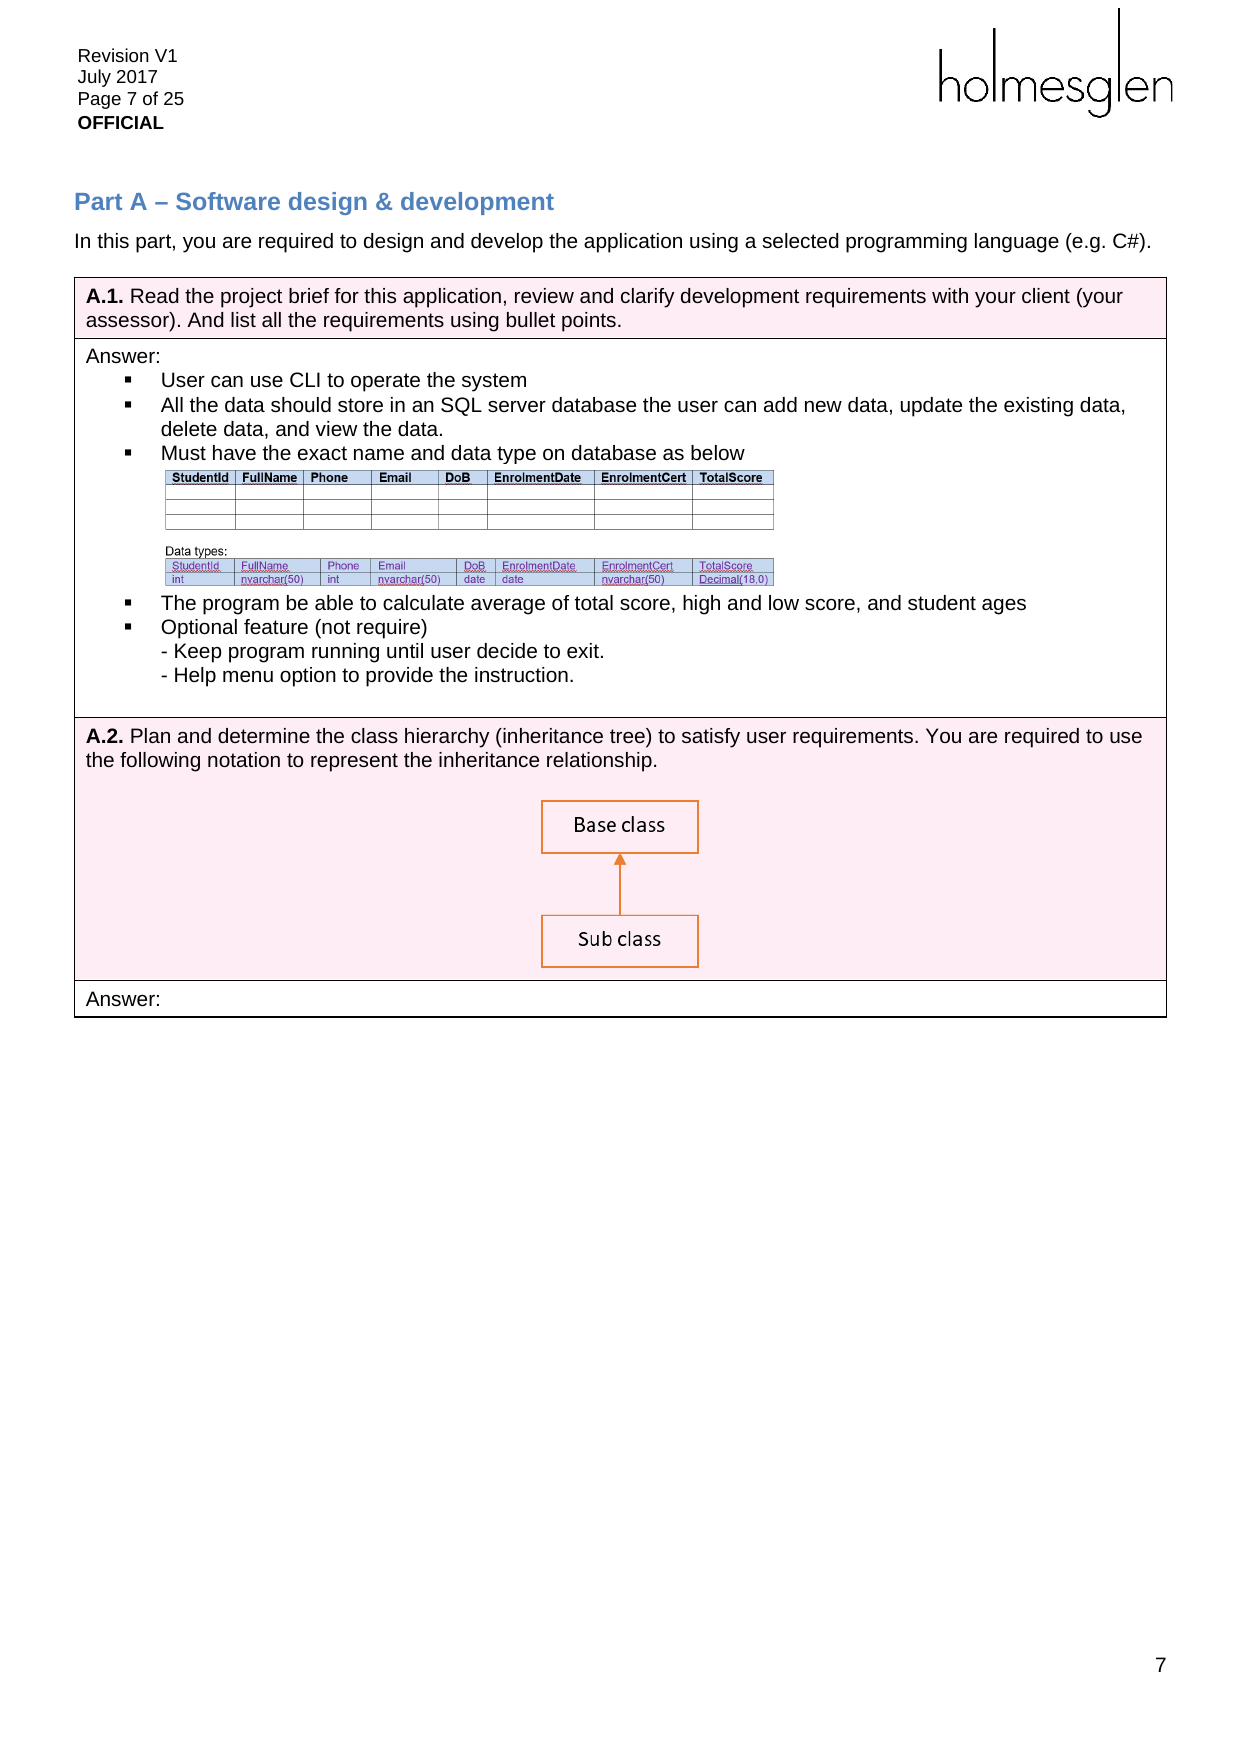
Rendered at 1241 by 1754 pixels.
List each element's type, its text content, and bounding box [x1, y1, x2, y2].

subtitle Part A – Software design & development [74, 187, 1166, 216]
table_header A.1. Read the project brief for this application, review and clarify development requirements with your client (your assessor). And list all the requirements using bullet points. [75, 278, 1166, 337]
picture [160, 464, 779, 592]
text In this part, you are required to design and develop the application using a selected programming language (e.g. C#). [74, 229, 1166, 253]
table_cell Answer: [75, 981, 1166, 1016]
picture [917, 8, 1173, 141]
picture [534, 796, 707, 974]
table_cell Answer: User can use CLI to operate the system All the data should store in an SQL server database the user can add new data, update the existing data, delete data, and view the data. Must have the exact name and data type on database as below The program be able to calculate average of total score, high and low score, and student ages Optional feature (not require) - Keep program running until user decide to exit. - Help menu option to provide the instruction. [75, 339, 1166, 717]
table_cell A.2. Plan and determine the class hierarchy (inheritance tree) to satisfy user requirements. You are required to use the following notation to represent the inheritance relationship. [75, 718, 1166, 979]
